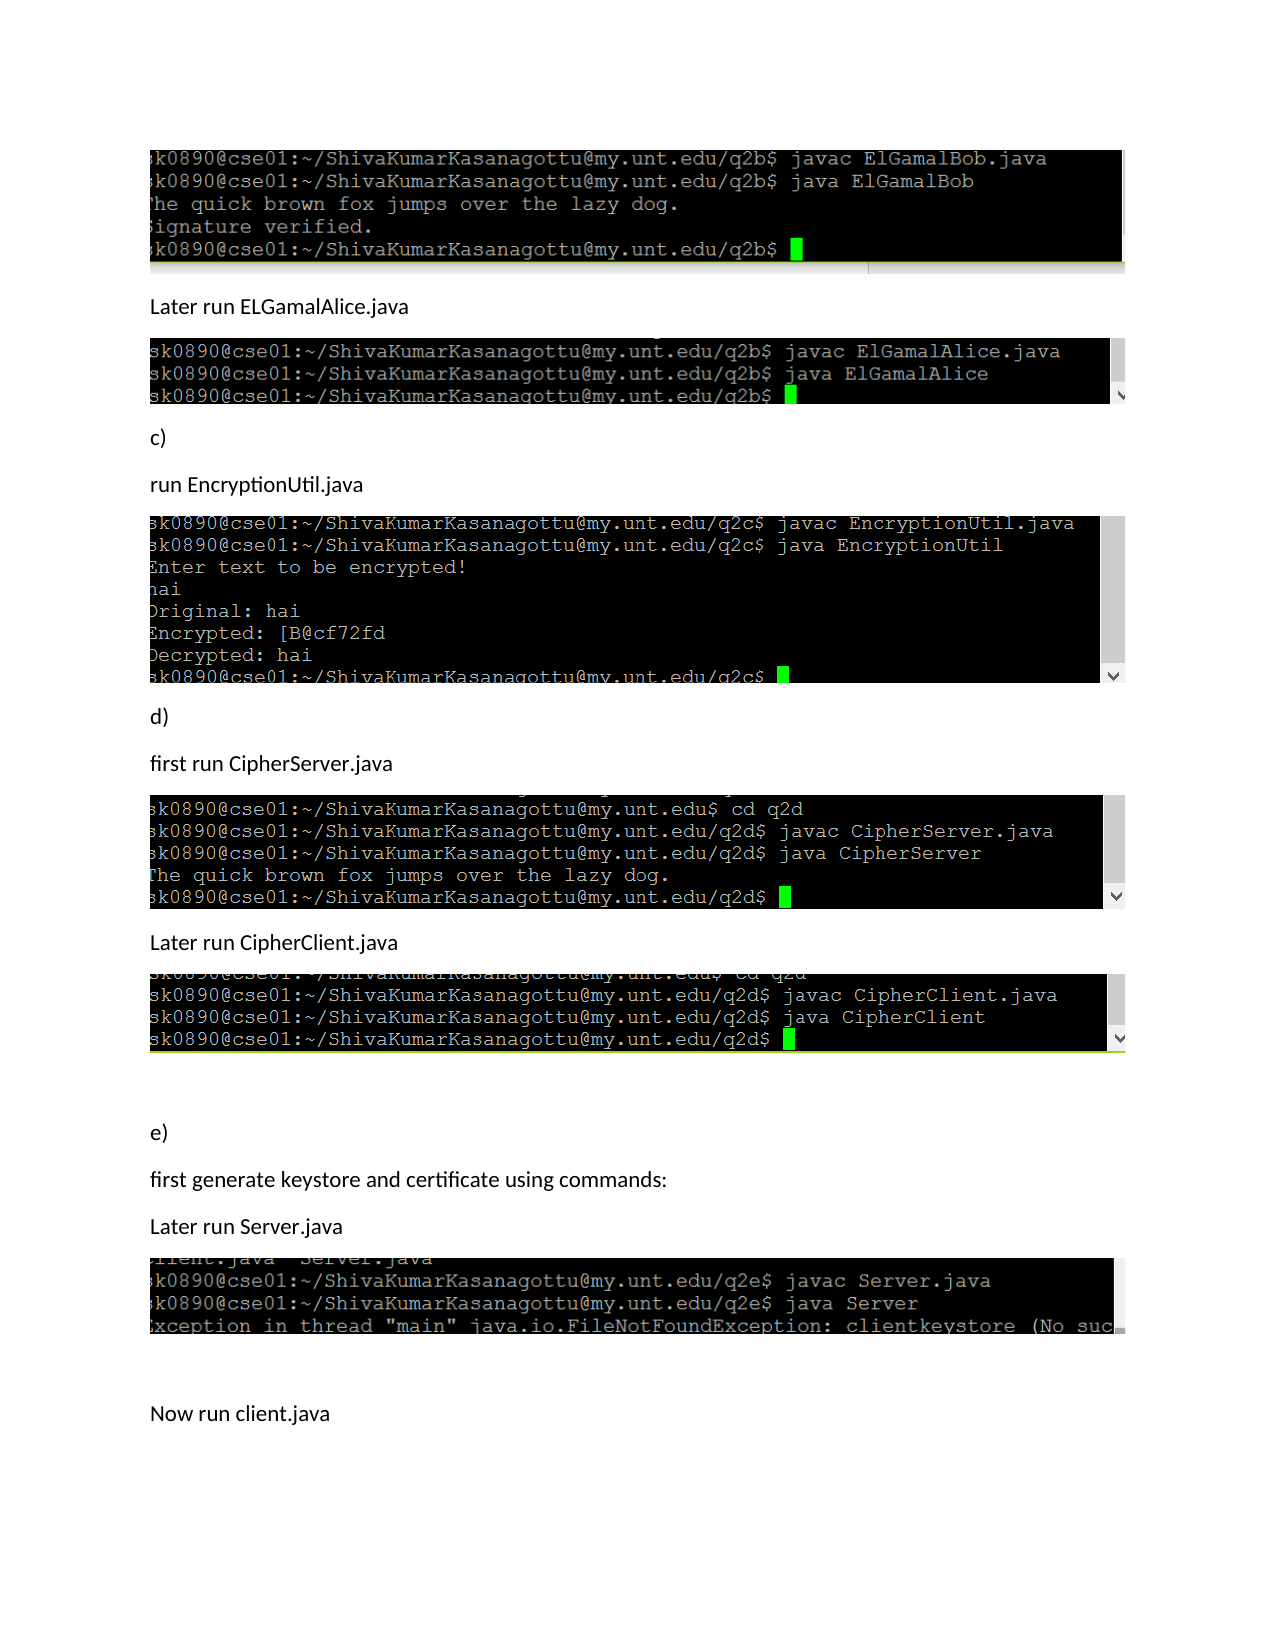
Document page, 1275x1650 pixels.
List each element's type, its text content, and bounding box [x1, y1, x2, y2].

picture [150, 1258, 1125, 1334]
text e) [150, 1118, 1125, 1146]
text d) [150, 702, 1125, 730]
picture [150, 795, 1125, 909]
picture [150, 516, 1125, 683]
text Now run client.java [150, 1399, 1125, 1427]
text Later run ELGamalAlice.java [150, 292, 1125, 320]
picture [150, 150, 1125, 274]
text run EncryptionUtil.java [150, 470, 1125, 498]
text first run CipherServer.java [150, 749, 1125, 777]
text c) [150, 423, 1125, 451]
text Later run Server.java [150, 1212, 1125, 1240]
text Later run CipherClient.java [150, 928, 1125, 956]
picture [150, 974, 1125, 1053]
picture [150, 338, 1125, 404]
text first generate keystore and certificate using commands: [150, 1165, 1125, 1193]
